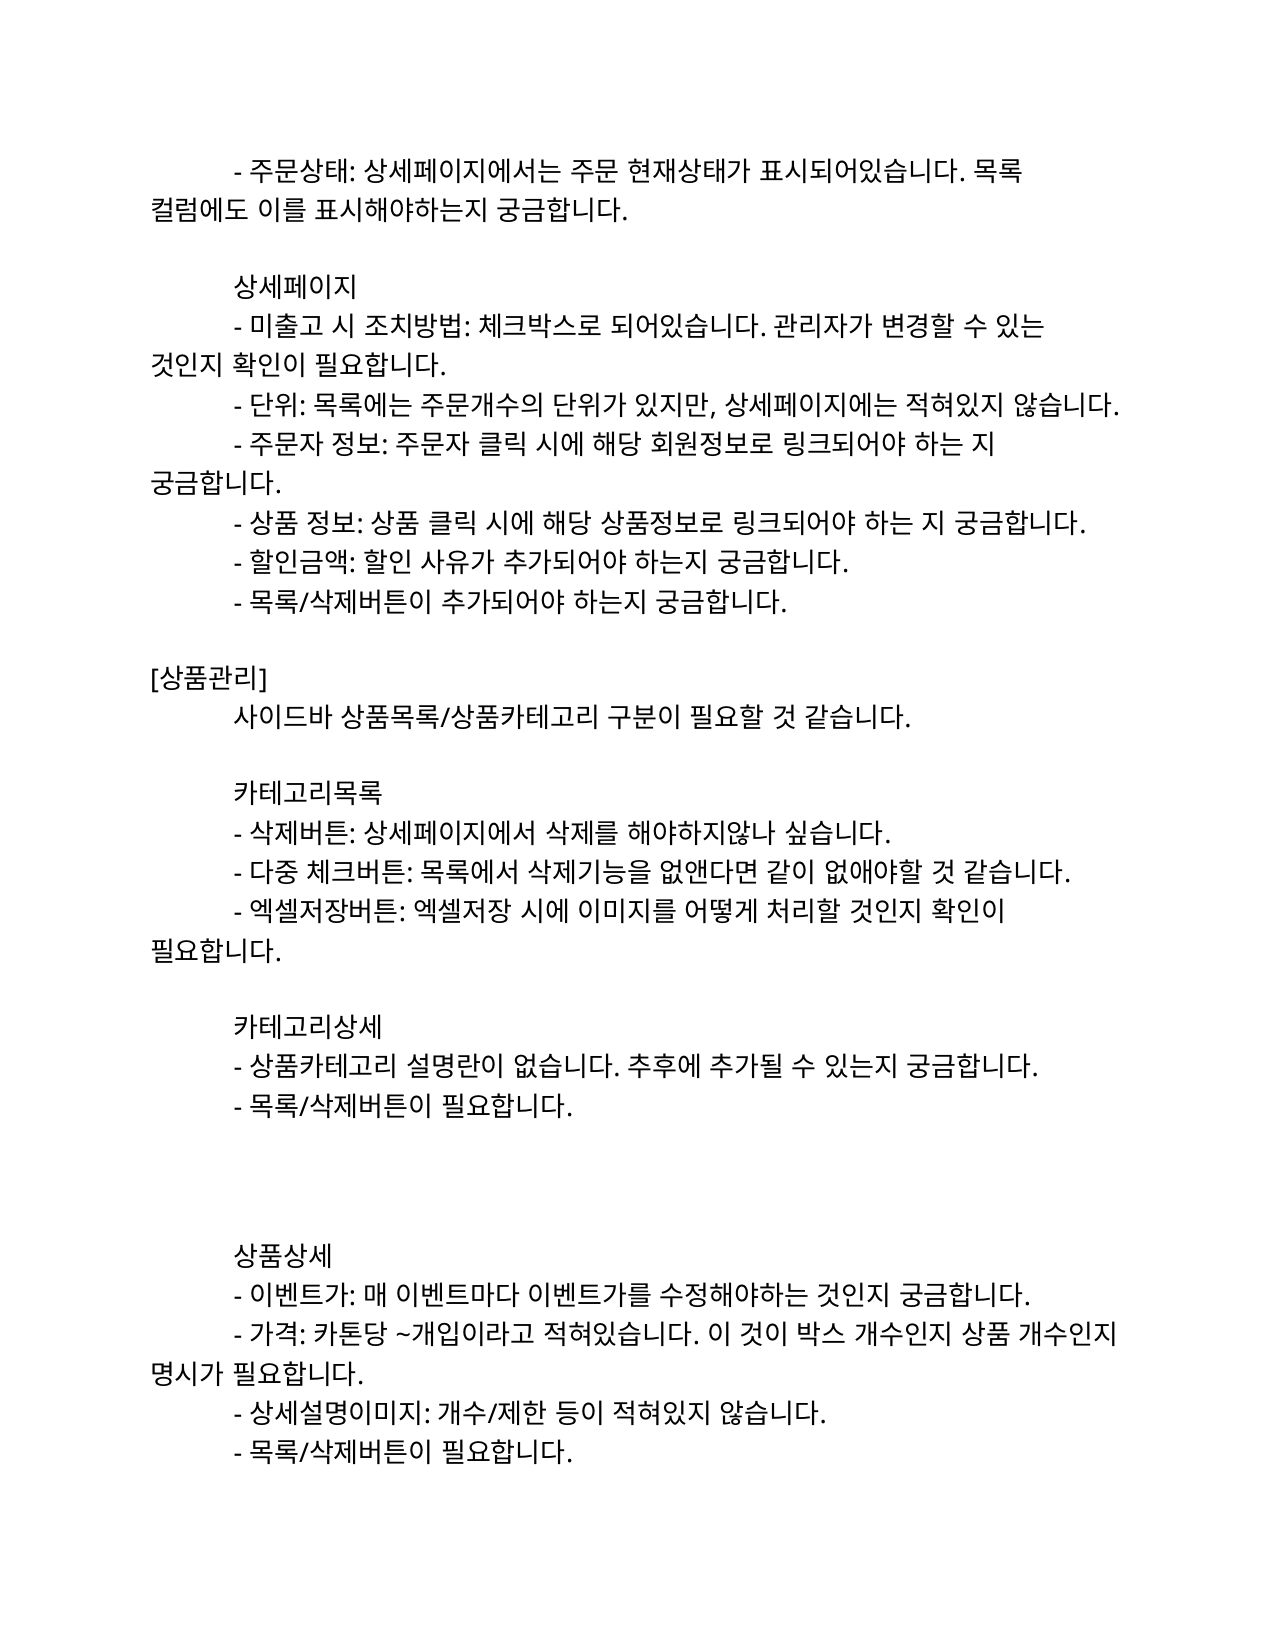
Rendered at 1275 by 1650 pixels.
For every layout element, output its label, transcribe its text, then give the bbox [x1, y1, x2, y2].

text - 이벤트가: 매 이벤트마다 이벤트가를 수정해야하는 것인지 궁금합니다. [150, 1274, 1125, 1313]
text - 상품카테고리 설명란이 없습니다. 추후에 추가될 수 있는지 궁금합니다. [150, 1045, 1125, 1085]
text 상세페이지 [150, 266, 1125, 305]
text - 목록/삭제버튼이 추가되어야 하는지 궁금합니다. [150, 581, 1125, 620]
text - 상품 정보: 상품 클릭 시에 해당 상품정보로 링크되어야 하는 지 궁금합니다. [150, 502, 1125, 541]
text 상품상세 [150, 1235, 1125, 1274]
text - 단위: 목록에는 주문개수의 단위가 있지만, 상세페이지에는 적혀있지 않습니다. [150, 384, 1125, 423]
text - 다중 체크버튼: 목록에서 삭제기능을 없앤다면 같이 없애야할 것 같습니다. [150, 851, 1125, 890]
text 카테고리상세 [150, 1006, 1125, 1045]
text [상품관리] [150, 657, 1125, 696]
text - 주문자 정보: 주문자 클릭 시에 해당 회원정보로 링크되어야 하는 지 궁금합니다. [150, 423, 1125, 502]
text - 가격: 카톤당 ~개입이라고 적혀있습니다. 이 것이 박스 개수인지 상품 개수인지 명시가 필요합니다. [150, 1313, 1125, 1392]
text - 목록/삭제버튼이 필요합니다. [150, 1431, 1125, 1471]
text - 목록/삭제버튼이 필요합니다. [150, 1085, 1125, 1124]
text 카테고리목록 [150, 772, 1125, 812]
text 사이드바 상품목록/상품카테고리 구분이 필요할 것 같습니다. [150, 696, 1125, 736]
text - 상세설명이미지: 개수/제한 등이 적혀있지 않습니다. [150, 1392, 1125, 1431]
text - 주문상태: 상세페이지에서는 주문 현재상태가 표시되어있습니다. 목록 컬럼에도 이를 표시해야하는지 궁금합니다. [150, 150, 1125, 229]
text - 삭제버튼: 상세페이지에서 삭제를 해야하지않나 싶습니다. [150, 812, 1125, 851]
text - 할인금액: 할인 사유가 추가되어야 하는지 궁금합니다. [150, 541, 1125, 581]
text - 미출고 시 조치방법: 체크박스로 되어있습니다. 관리자가 변경할 수 있는 것인지 확인이 필요합니다. [150, 305, 1125, 384]
text - 엑셀저장버튼: 엑셀저장 시에 이미지를 어떻게 처리할 것인지 확인이 필요합니다. [150, 890, 1125, 969]
